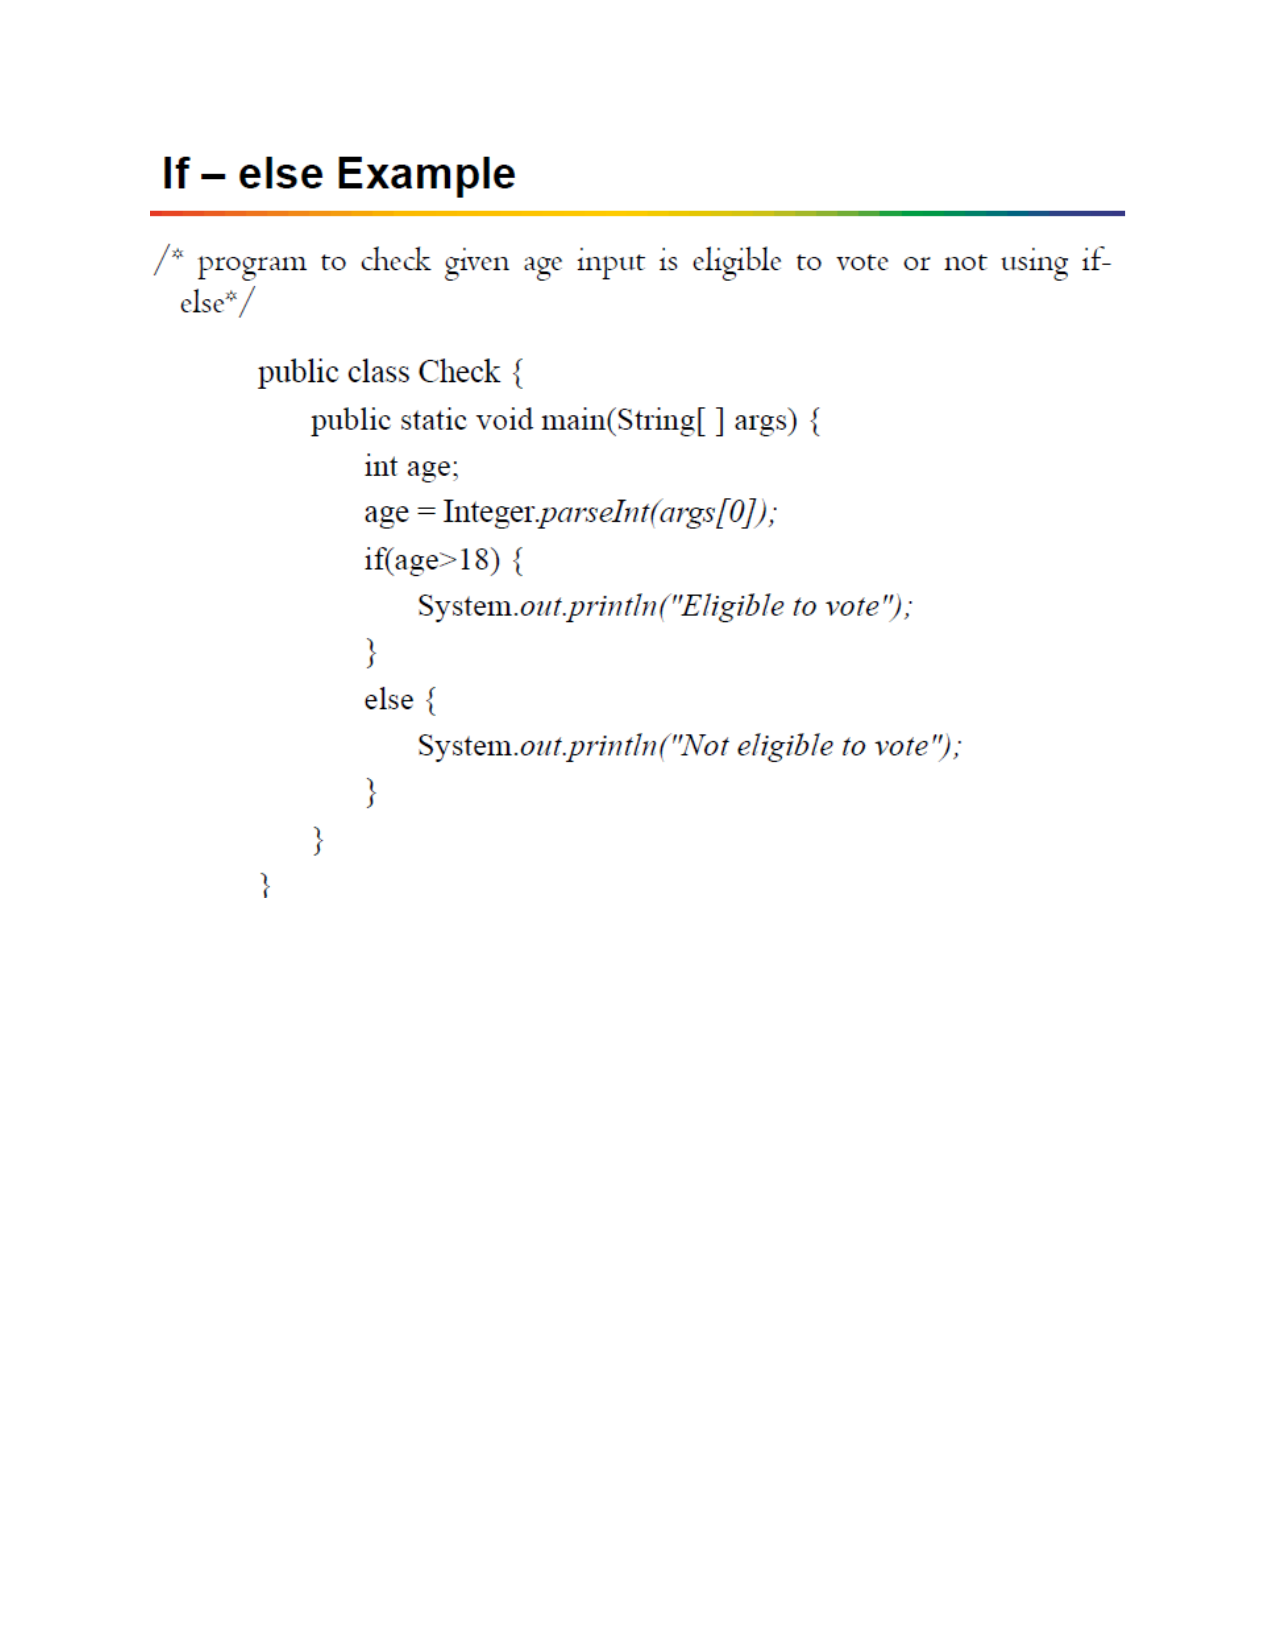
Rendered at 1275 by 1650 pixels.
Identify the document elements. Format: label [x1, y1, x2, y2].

picture [150, 150, 1125, 898]
